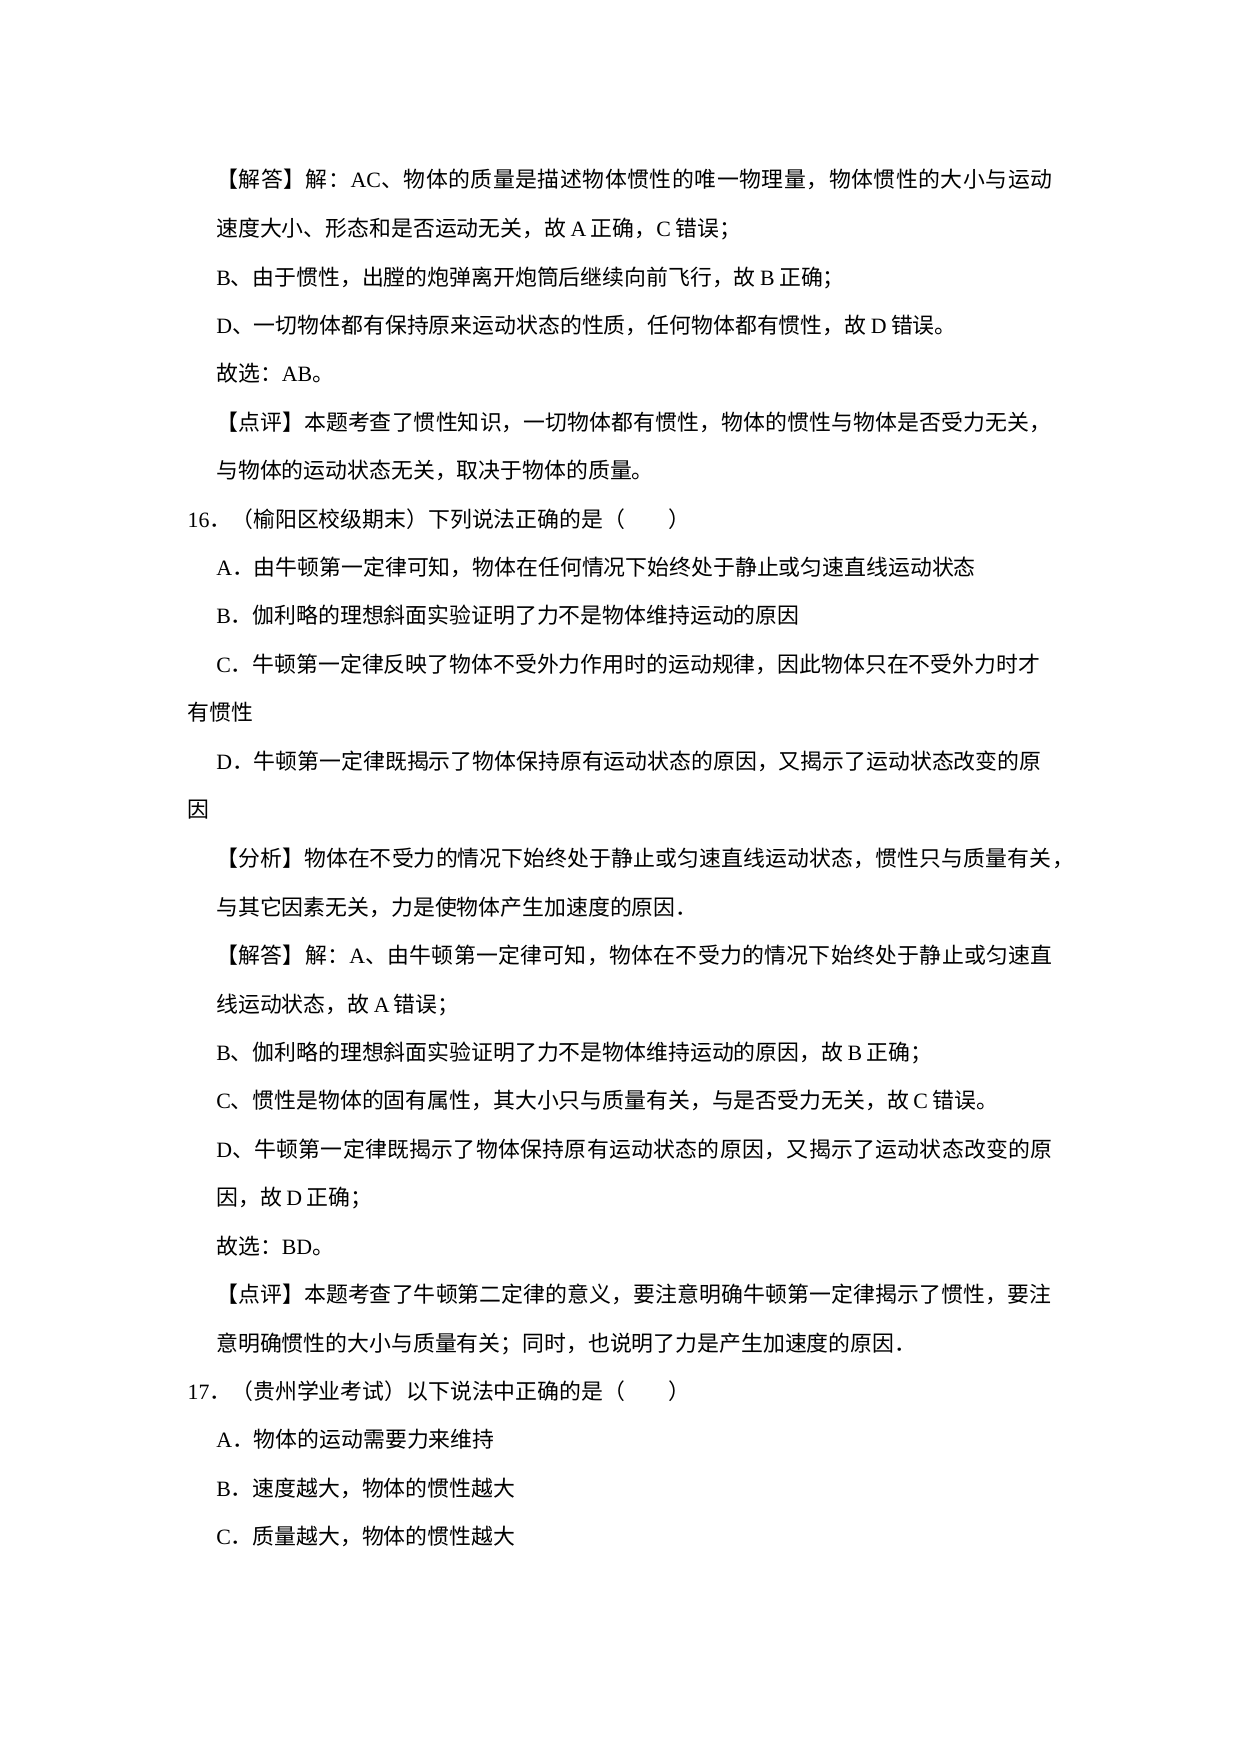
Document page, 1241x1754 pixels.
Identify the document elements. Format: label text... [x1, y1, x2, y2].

text D、一切物体都有保持原来运动状态的性质，任何物体都有惯性，故D错误。 [216, 307, 1053, 340]
text B．伽利略的理想斜面实验证明了力不是物体维持运动的原因 [187, 598, 1053, 630]
text A．由牛顿第一定律可知，物体在任何情况下始终处于静止或匀速直线运动状态 [187, 549, 1053, 582]
text 17．（贵州学业考试）以下说法中正确的是（ ） [187, 1374, 1053, 1406]
text A．物体的运动需要力来维持 [187, 1422, 1053, 1454]
text 【分析】物体在不受力的情况下始终处于静止或匀速直线运动状态，惯性只与质量有关，与其它因素无关，力是使物体产生加速度的原因． [216, 840, 1053, 922]
text 【点评】本题考查了牛顿第二定律的意义，要注意明确牛顿第一定律揭示了惯性，要注意明确惯性的大小与质量有关；同时，也说明了力是产生加速度的原因． [216, 1277, 1053, 1358]
text 故选：AB。 [216, 356, 1053, 388]
text C．牛顿第一定律反映了物体不受外力作用时的运动规律，因此物体只在不受外力时才有惯性 [187, 646, 1053, 727]
text C、惯性是物体的固有属性，其大小只与质量有关，与是否受力无关，故C错误。 [216, 1083, 1053, 1115]
text 【点评】本题考查了惯性知识，一切物体都有惯性，物体的惯性与物体是否受力无关，与物体的运动状态无关，取决于物体的质量。 [216, 404, 1053, 485]
text D．牛顿第一定律既揭示了物体保持原有运动状态的原因，又揭示了运动状态改变的原因 [187, 743, 1053, 824]
text C．质量越大，物体的惯性越大 [187, 1519, 1053, 1551]
text B、由于惯性，出膛的炮弹离开炮筒后继续向前飞行，故B正确； [216, 259, 1053, 292]
text 16．（榆阳区校级期末）下列说法正确的是（ ） [187, 501, 1053, 534]
text B．速度越大，物体的惯性越大 [187, 1470, 1053, 1503]
text 【解答】解：A、由牛顿第一定律可知，物体在不受力的情况下始终处于静止或匀速直线运动状态，故A错误； [216, 937, 1053, 1019]
text B、伽利略的理想斜面实验证明了力不是物体维持运动的原因，故B正确； [216, 1034, 1053, 1067]
text D、牛顿第一定律既揭示了物体保持原有运动状态的原因，又揭示了运动状态改变的原因，故D正确； [216, 1131, 1053, 1212]
text 故选：BD。 [216, 1228, 1053, 1261]
text 【解答】解：AC、物体的质量是描述物体惯性的唯一物理量，物体惯性的大小与运动速度大小、形态和是否运动无关，故A正确，C错误； [216, 162, 1053, 243]
